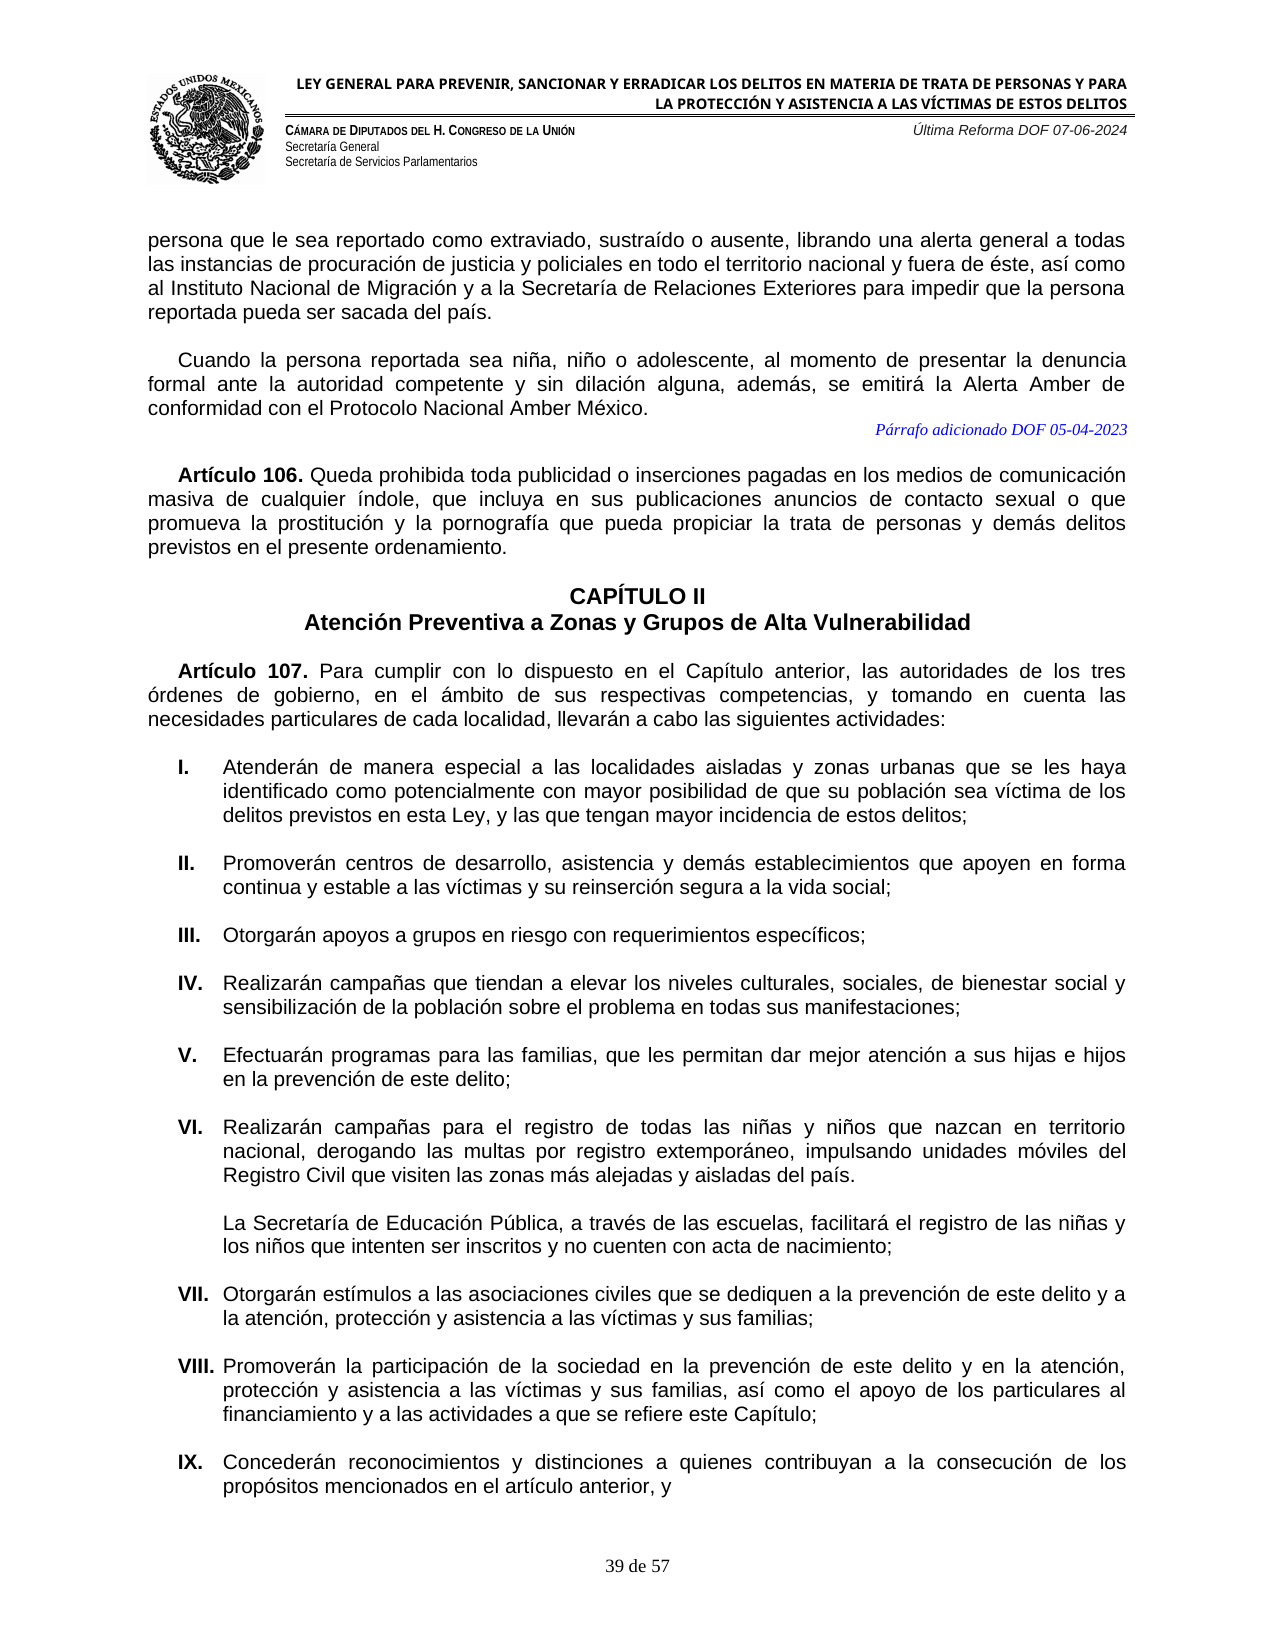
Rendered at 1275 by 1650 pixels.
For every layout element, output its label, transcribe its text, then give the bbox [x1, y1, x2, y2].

text Cuando la persona reportada sea niña, niño o adolescente, al momento de presentar la denuncia formal ante la autoridad competente y sin dilación alguna, además, se emitirá la Alerta Amber de conformidad con el Protocolo Nacional Amber México. [148, 348, 1127, 420]
text IX. Concederán reconocimientos y distinciones a quienes contribuyan a la consecución de los propósitos mencionados en el artículo anterior, y [178, 1450, 1127, 1498]
text I. Atenderán de manera especial a las localidades aisladas y zonas urbanas que se les haya identificado como potencialmente con mayor posibilidad de que su población sea víctima de los delitos previstos en esta Ley, y las que tengan mayor incidencia de estos delitos; [178, 755, 1127, 827]
text Párrafo adicionado DOF 05-04-2023 [148, 420, 1127, 439]
text Atención Preventiva a Zonas y Grupos de Alta Vulnerabilidad [148, 609, 1127, 635]
text VII. Otorgarán estímulos a las asociaciones civiles que se dediquen a la prevención de este delito y a la atención, protección y asistencia a las víctimas y sus familias; [178, 1282, 1127, 1330]
text Artículo 107. Para cumplir con lo dispuesto en el Capítulo anterior, las autoridades de los tres órdenes de gobierno, en el ámbito de sus respectivas competencias, y tomando en cuenta las necesidades particulares de cada localidad, llevarán a cabo las siguientes actividades: [148, 659, 1127, 731]
text III. Otorgarán apoyos a grupos en riesgo con requerimientos específicos; [178, 923, 1127, 947]
text V. Efectuarán programas para las familias, que les permitan dar mejor atención a sus hijas e hijos en la prevención de este delito; [178, 1043, 1127, 1091]
text II. Promoverán centros de desarrollo, asistencia y demás establecimientos que apoyen en forma continua y estable a las víctimas y su reinserción segura a la vida social; [178, 851, 1127, 899]
text VIII. Promoverán la participación de la sociedad en la prevención de este delito y en la atención, protección y asistencia a las víctimas y sus familias, así como el apoyo de los particulares al financiamiento y a las actividades a que se refiere este Capítulo; [178, 1354, 1127, 1426]
text CAPÍTULO II [148, 583, 1127, 609]
text IV. Realizarán campañas que tiendan a elevar los niveles culturales, sociales, de bienestar social y sensibilización de la población sobre el problema en todas sus manifestaciones; [178, 971, 1127, 1019]
text Artículo 106. Queda prohibida toda publicidad o inserciones pagadas en los medios de comunicación masiva de cualquier índole, que incluya en sus publicaciones anuncios de contacto sexual o que promueva la prostitución y la pornografía que pueda propiciar la trata de personas y demás delitos previstos en el presente ordenamiento. [148, 463, 1127, 559]
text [148, 228, 1127, 324]
text La Secretaría de Educación Pública, a través de las escuelas, facilitará el registro de las niñas y los niños que intenten ser inscritos y no cuenten con acta de nacimiento; [178, 1210, 1127, 1258]
text VI. Realizarán campañas para el registro de todas las niñas y niños que nazcan en territorio nacional, derogando las multas por registro extemporáneo, impulsando unidades móviles del Registro Civil que visiten las zonas más alejadas y aisladas del país. [178, 1114, 1127, 1186]
